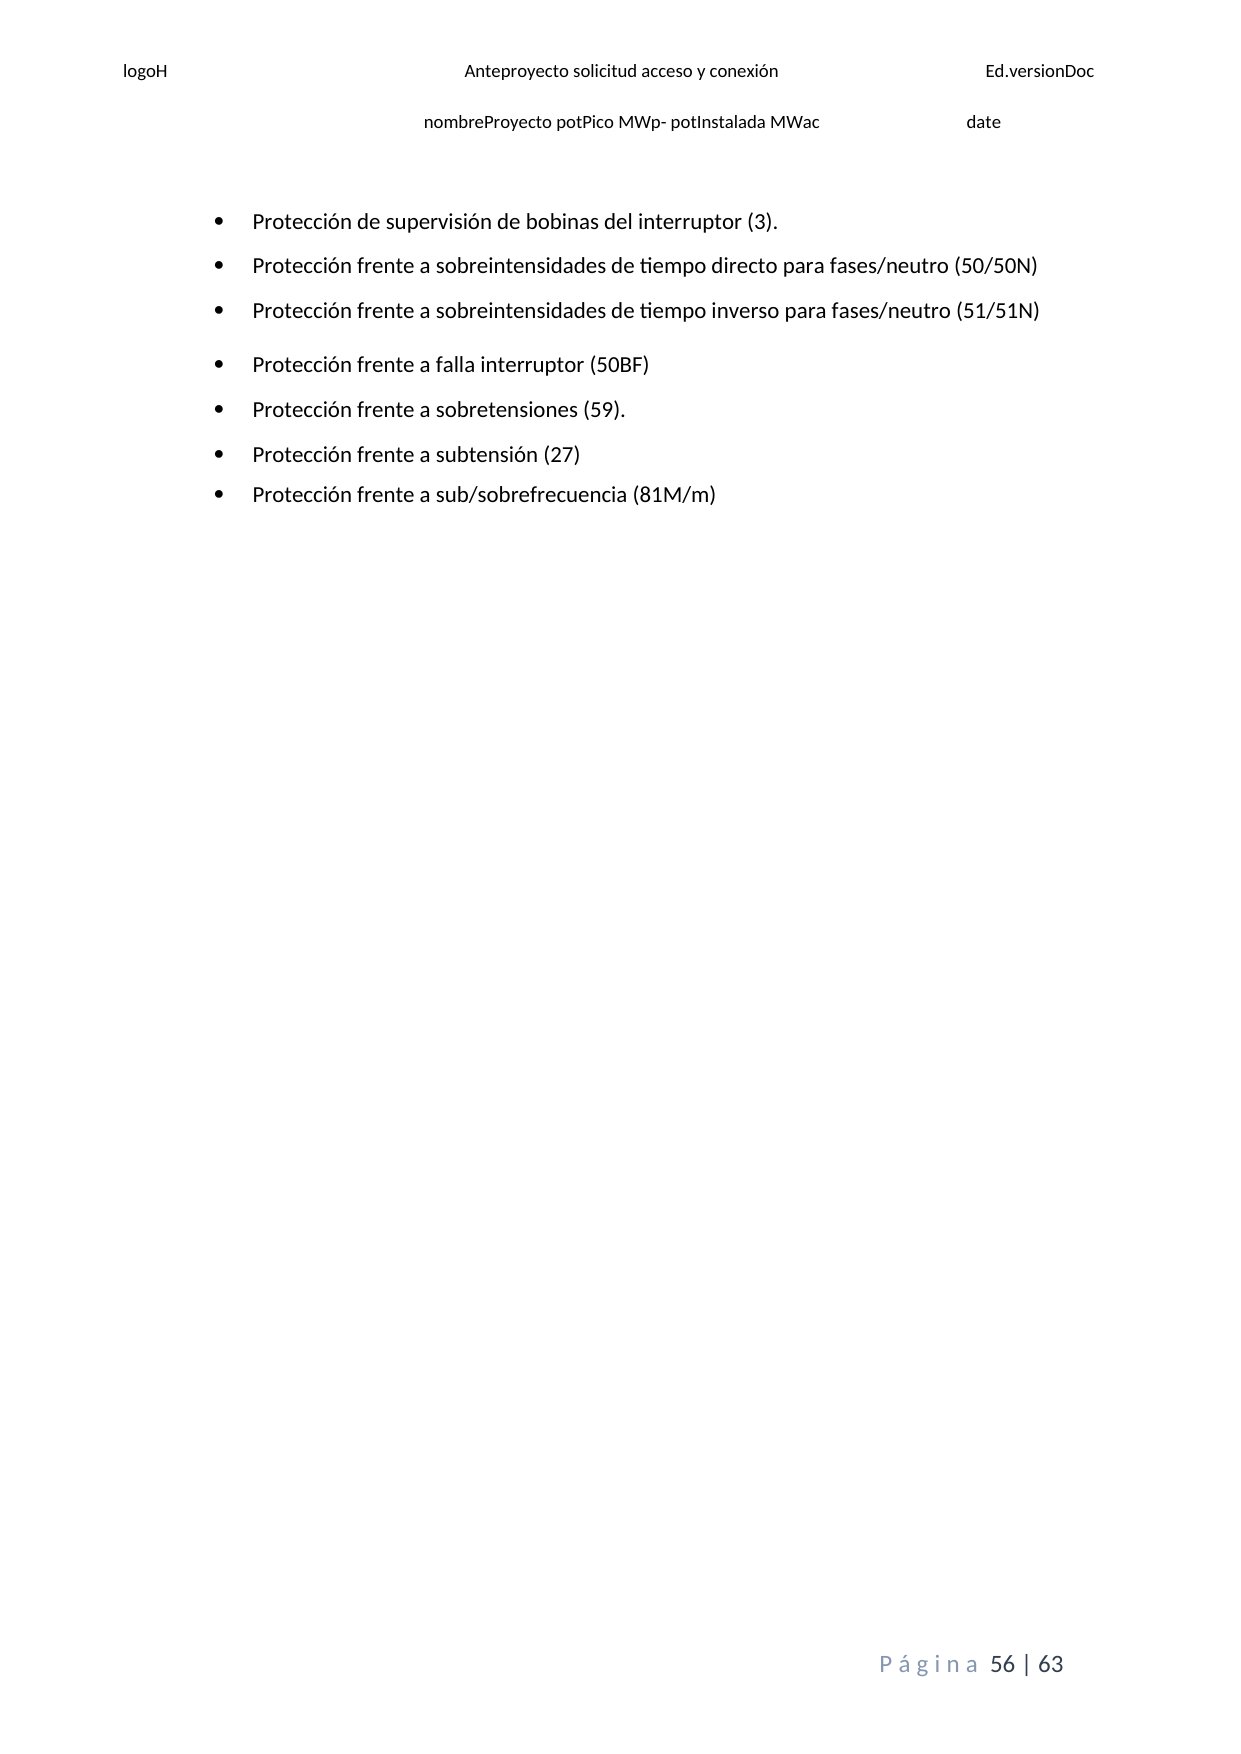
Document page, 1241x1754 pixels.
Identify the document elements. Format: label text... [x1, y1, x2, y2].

list Protección frente a sobreintensidades de tiempo directo para fases/neutro (50/50N) [215, 251, 1063, 279]
list Protección frente a sobretensiones (59). [215, 395, 1063, 423]
list Protección frente a falla interruptor (50BF) [215, 351, 1063, 379]
list Protección de supervisión de bobinas del interruptor (3). [215, 207, 1063, 235]
list Protección frente a sub/sobrefrecuencia (81M/m) [215, 481, 1063, 508]
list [215, 296, 1063, 324]
list Protección frente a subtensión (27) [215, 440, 1063, 468]
